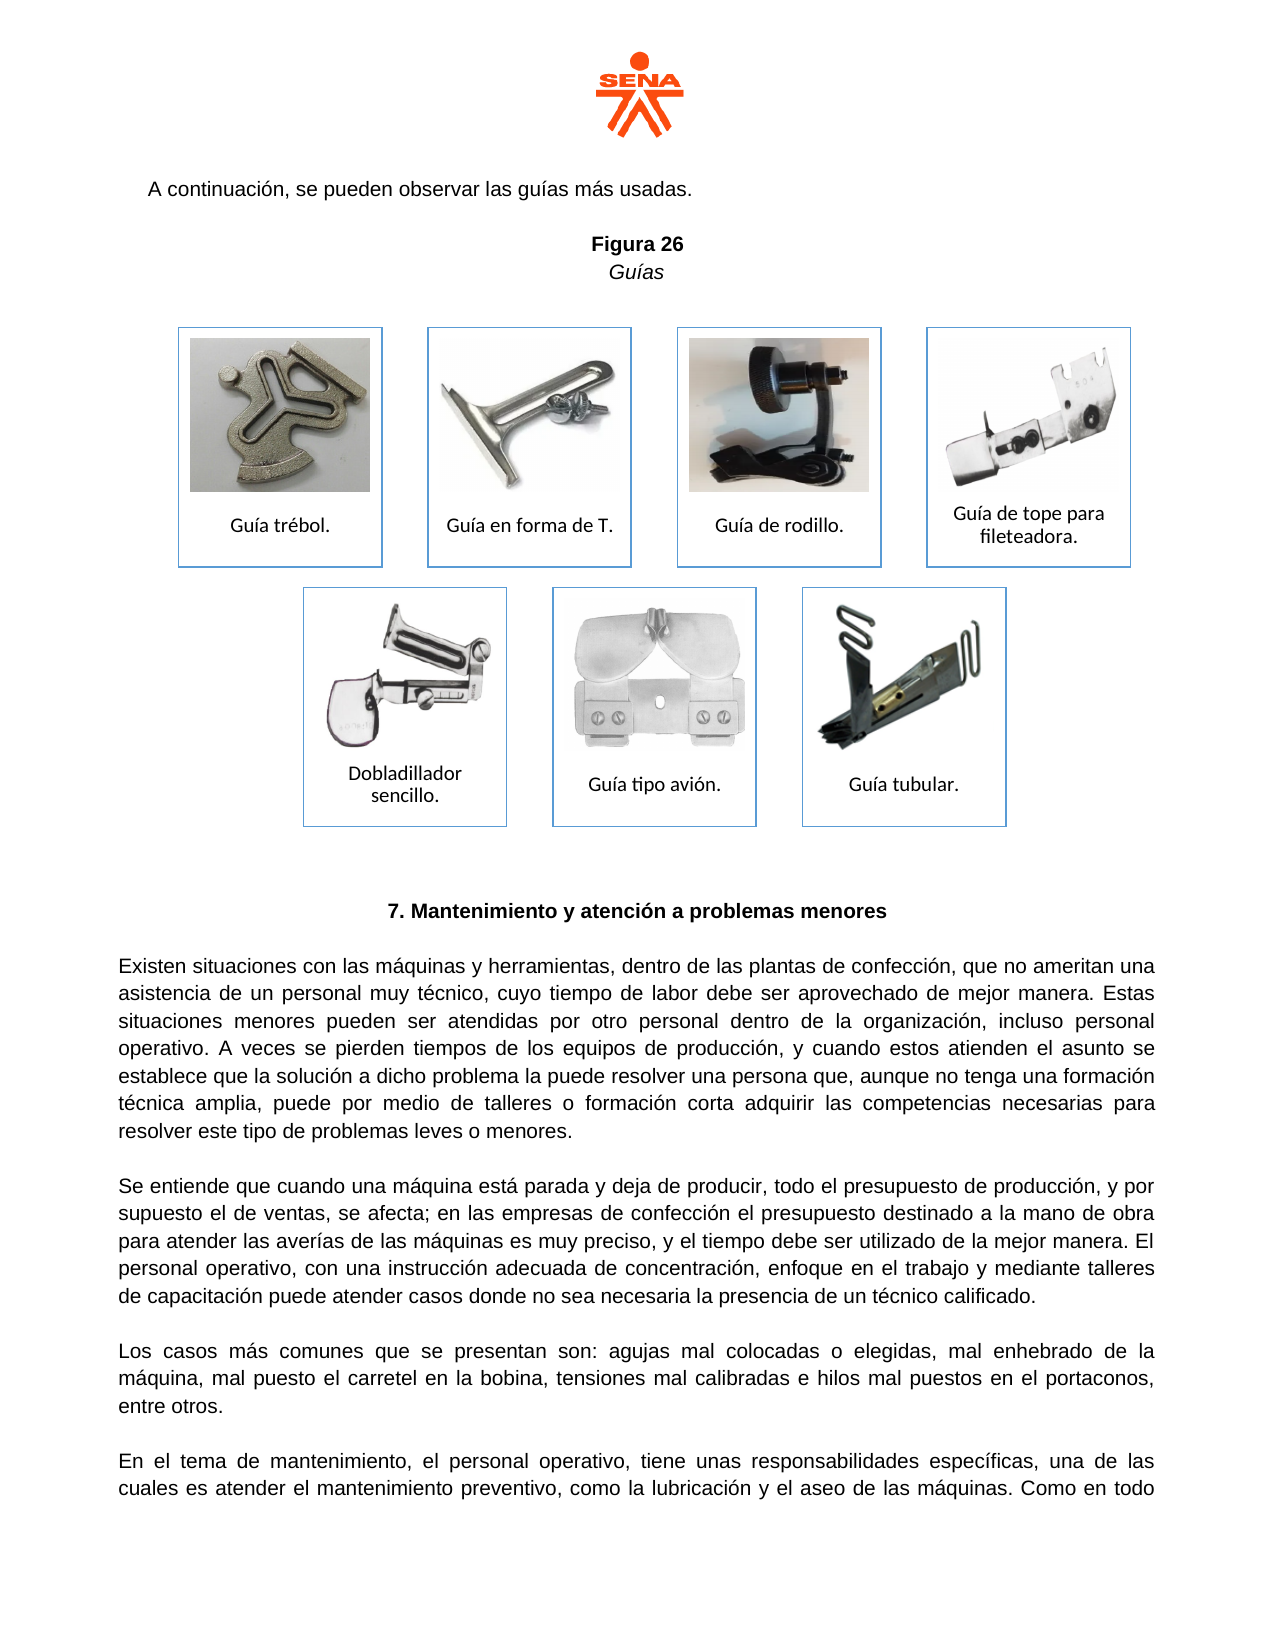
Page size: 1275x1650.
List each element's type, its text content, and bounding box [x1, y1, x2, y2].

picture [585, 48, 690, 142]
text Existen situaciones con las máquinas y herramientas, dentro de las plantas de confección, que no ameritan una asistencia de un personal muy técnico, cuyo tiempo de labor debe ser aprovechado de mejor manera. Estas situaciones menores pueden ser atendidas por otro personal dentro de la organización, incluso personal operativo. A veces se pierden tiempos de los equipos de producción, y cuando estos atienden el asunto se establece que la solución a dicho problema la puede resolver una persona que, aunque no tenga una formación técnica amplia, puede por medio de talleres o formación corta adquirir las competencias necesarias para resolver este tipo de problemas leves o menores. [118, 954, 1157, 1143]
text 7. Mantenimiento y atención a problemas menores [118, 899, 1157, 923]
text Guías [118, 260, 1157, 284]
picture [315, 598, 495, 751]
picture [190, 338, 370, 492]
picture [564, 598, 745, 751]
picture [938, 338, 1119, 492]
text Se entiende que cuando una máquina está parada y deja de producir, todo el presupuesto de producción, y por supuesto el de ventas, se afecta; en las empresas de confección el presupuesto destinado a la mano de obra para atender las averías de las máquinas es muy preciso, y el tiempo debe ser utilizado de la mejor manera. El personal operativo, con una instrucción adecuada de concentración, enfoque en el trabajo y mediante talleres de capacitación puede atender casos donde no sea necesaria la presencia de un técnico calificado. [118, 1174, 1157, 1308]
picture [814, 598, 994, 751]
text Figura 26 [118, 232, 1157, 256]
picture [689, 338, 869, 492]
picture [439, 338, 620, 492]
text A continuación, se pueden observar las guías más usadas. [148, 177, 1157, 201]
text Los casos más comunes que se presentan son: agujas mal colocadas o elegidas, mal enhebrado de la máquina, mal puesto el carretel en la bobina, tensiones mal calibradas e hilos mal puestos en el portaconos, entre otros. [118, 1339, 1157, 1418]
